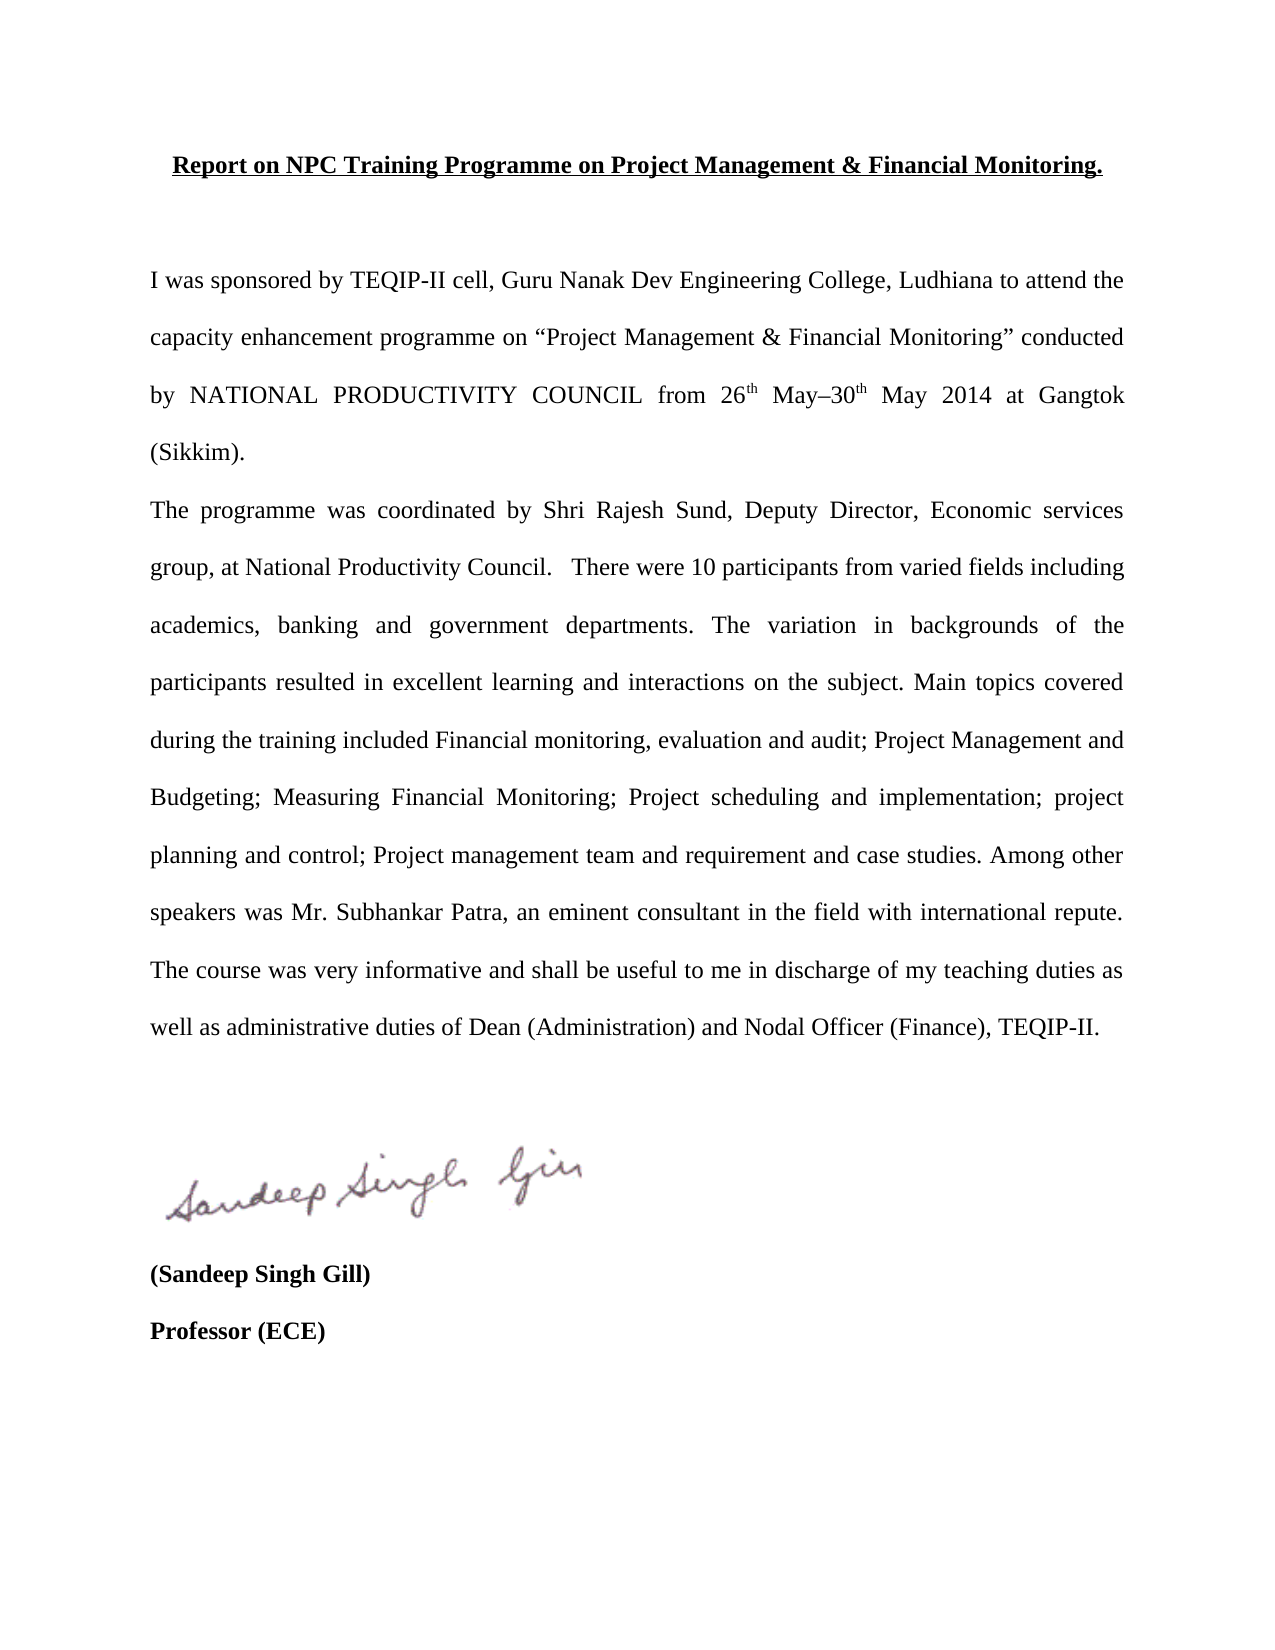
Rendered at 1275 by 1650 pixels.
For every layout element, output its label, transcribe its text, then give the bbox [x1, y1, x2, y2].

text (Sandeep Singh Gill) [150, 1259, 1125, 1287]
picture [150, 1127, 602, 1231]
text The programme was coordinated by Shri Rajesh Sund, Deputy Director, Economic services group, at National Productivity Council. There were 10 participants from varied fields including academics, banking and government departments. The variation in backgrounds of the participants resulted in excellent learning and interactions on the subject. Main topics covered during the training included Financial monitoring, evaluation and audit; Project Management and Budgeting; Measuring Financial Monitoring; Project scheduling and implementation; project planning and control; Project management team and requirement and case studies. Among other speakers was Mr. Subhankar Patra, an eminent consultant in the field with international repute. The course was very informative and shall be useful to me in discharge of my teaching duties as well as administrative duties of Dean (Administration) and Nodal Officer (Finance), TEQIP-II. [150, 495, 1125, 1041]
text I was sponsored by TEQIP-II cell, Guru Nanak Dev Engineering College, Ludhiana to attend the capacity enhancement programme on “Project Management & Financial Monitoring” conducted by NATIONAL PRODUCTIVITY COUNCIL from 26th May–30th May 2014 at Gangtok (Sikkim). [150, 265, 1125, 466]
text Report on NPC Training Programme on Project Management & Financial Monitoring. [150, 150, 1125, 179]
text Professor (ECE) [150, 1316, 1125, 1345]
